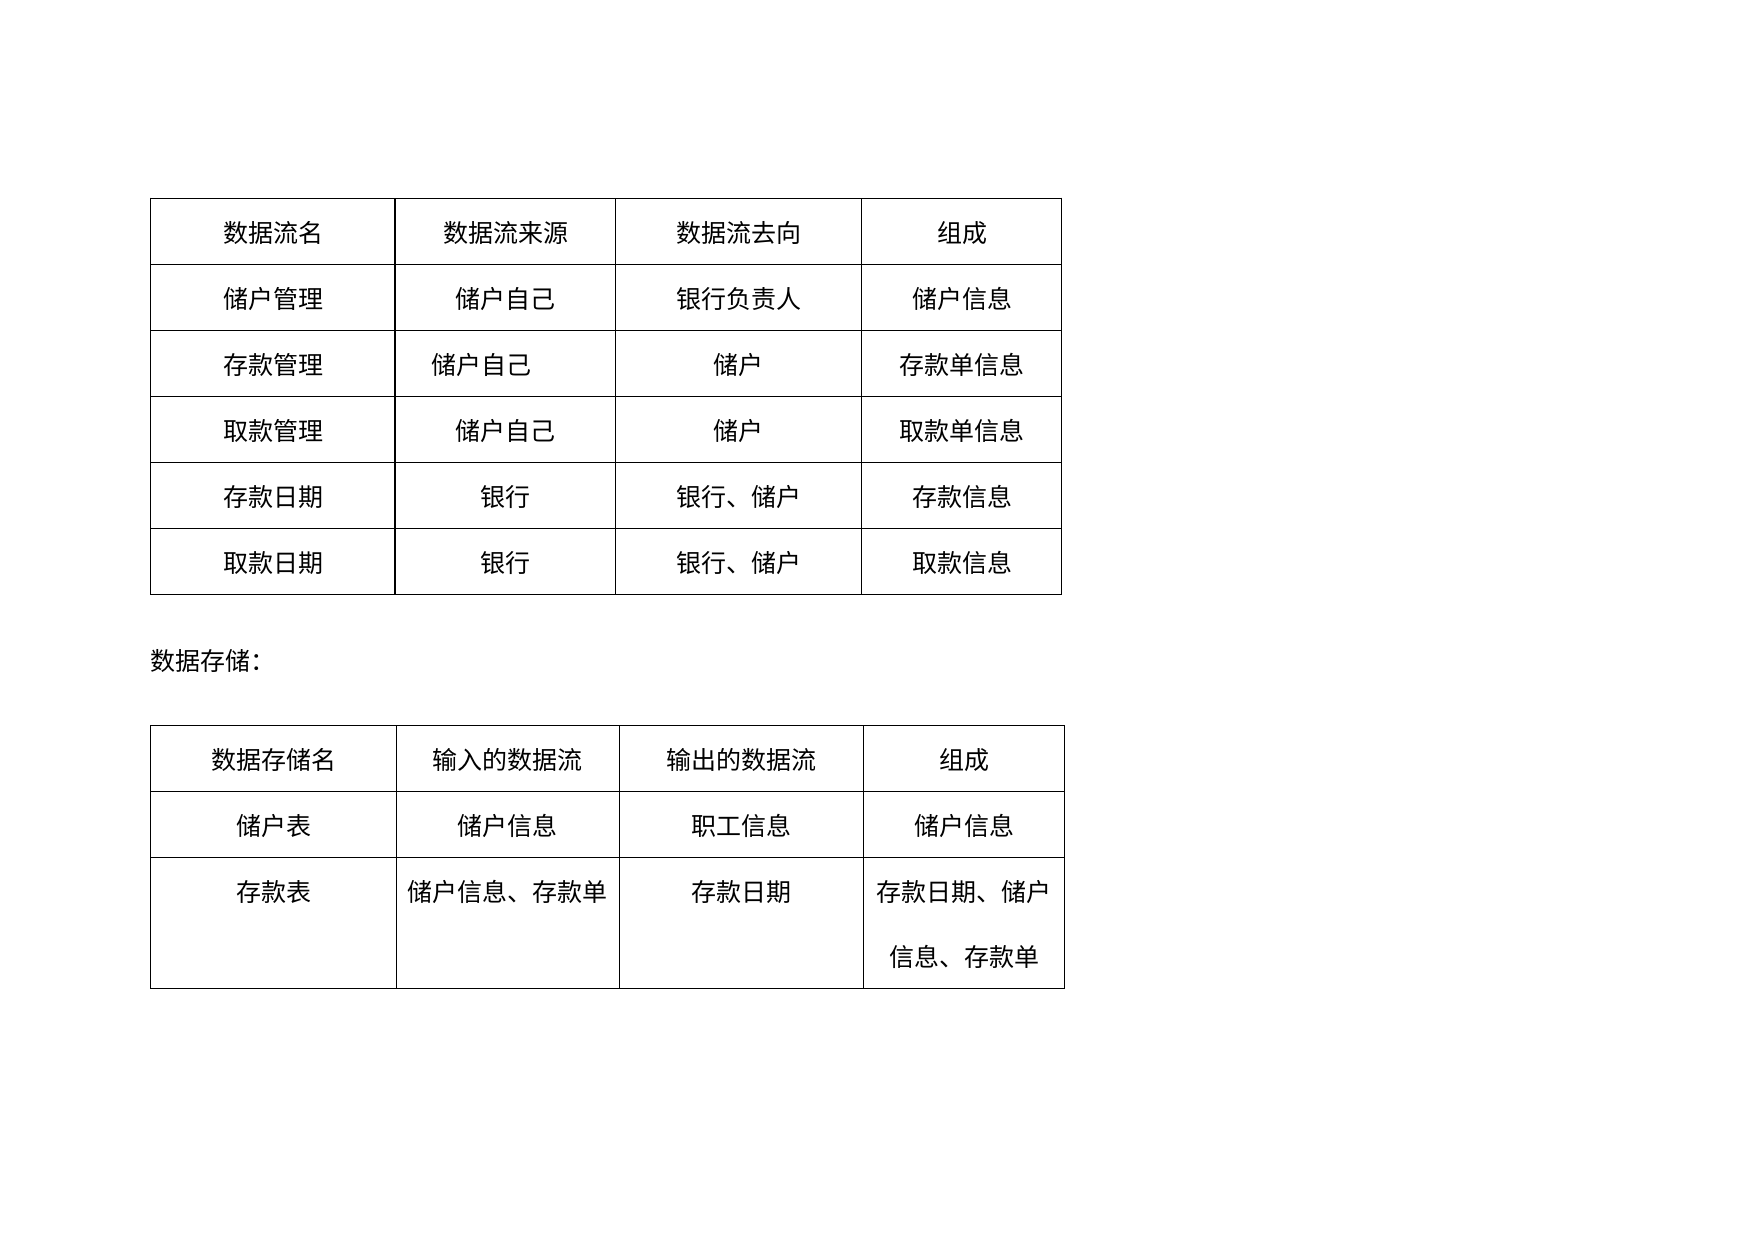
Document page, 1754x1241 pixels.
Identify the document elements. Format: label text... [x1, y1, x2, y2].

table_cell 存款管理 [151, 331, 394, 396]
table_cell 储户信息 [862, 265, 1061, 330]
table_header 组成 [862, 199, 1061, 264]
table_cell 储户信息 [397, 792, 619, 857]
table_cell 存款表 [151, 858, 396, 988]
table_cell 储户自己 [396, 397, 615, 462]
table_cell 储户信息 [864, 792, 1064, 857]
table_cell 存款日期、储户信息、存款单 [864, 858, 1064, 988]
table_cell 取款日期 [151, 529, 394, 594]
table_cell 储户表 [151, 792, 396, 857]
table_header 输出的数据流 [620, 726, 863, 791]
table_cell 取款单信息 [862, 397, 1061, 462]
table_header 数据流来源 [396, 199, 615, 264]
table_header 数据流去向 [616, 199, 861, 264]
table_cell 存款信息 [862, 463, 1061, 528]
table_header 组成 [864, 726, 1064, 791]
table_cell 储户自己 [396, 265, 615, 330]
table_header 数据流名 [151, 199, 394, 264]
table_cell 银行 [396, 529, 615, 594]
table_cell 职工信息 [620, 792, 863, 857]
table_header 输入的数据流 [397, 726, 619, 791]
text 数据存储： [150, 627, 1604, 692]
table_cell 储户管理 [151, 265, 394, 330]
table_cell 银行、储户 [616, 463, 861, 528]
table_cell 储户 [616, 397, 861, 462]
table_cell 存款日期 [151, 463, 394, 528]
table_cell 银行负责人 [616, 265, 861, 330]
table_cell 储户自己 [396, 331, 615, 396]
table_cell 银行、储户 [616, 529, 861, 594]
table_cell 取款信息 [862, 529, 1061, 594]
table_cell 存款单信息 [862, 331, 1061, 396]
table_header 数据存储名 [151, 726, 396, 791]
table_cell 取款管理 [151, 397, 394, 462]
table_cell 储户 [616, 331, 861, 396]
table_cell 存款日期 [620, 858, 863, 988]
table_cell 银行 [396, 463, 615, 528]
table_cell 储户信息、存款单 [397, 858, 619, 988]
